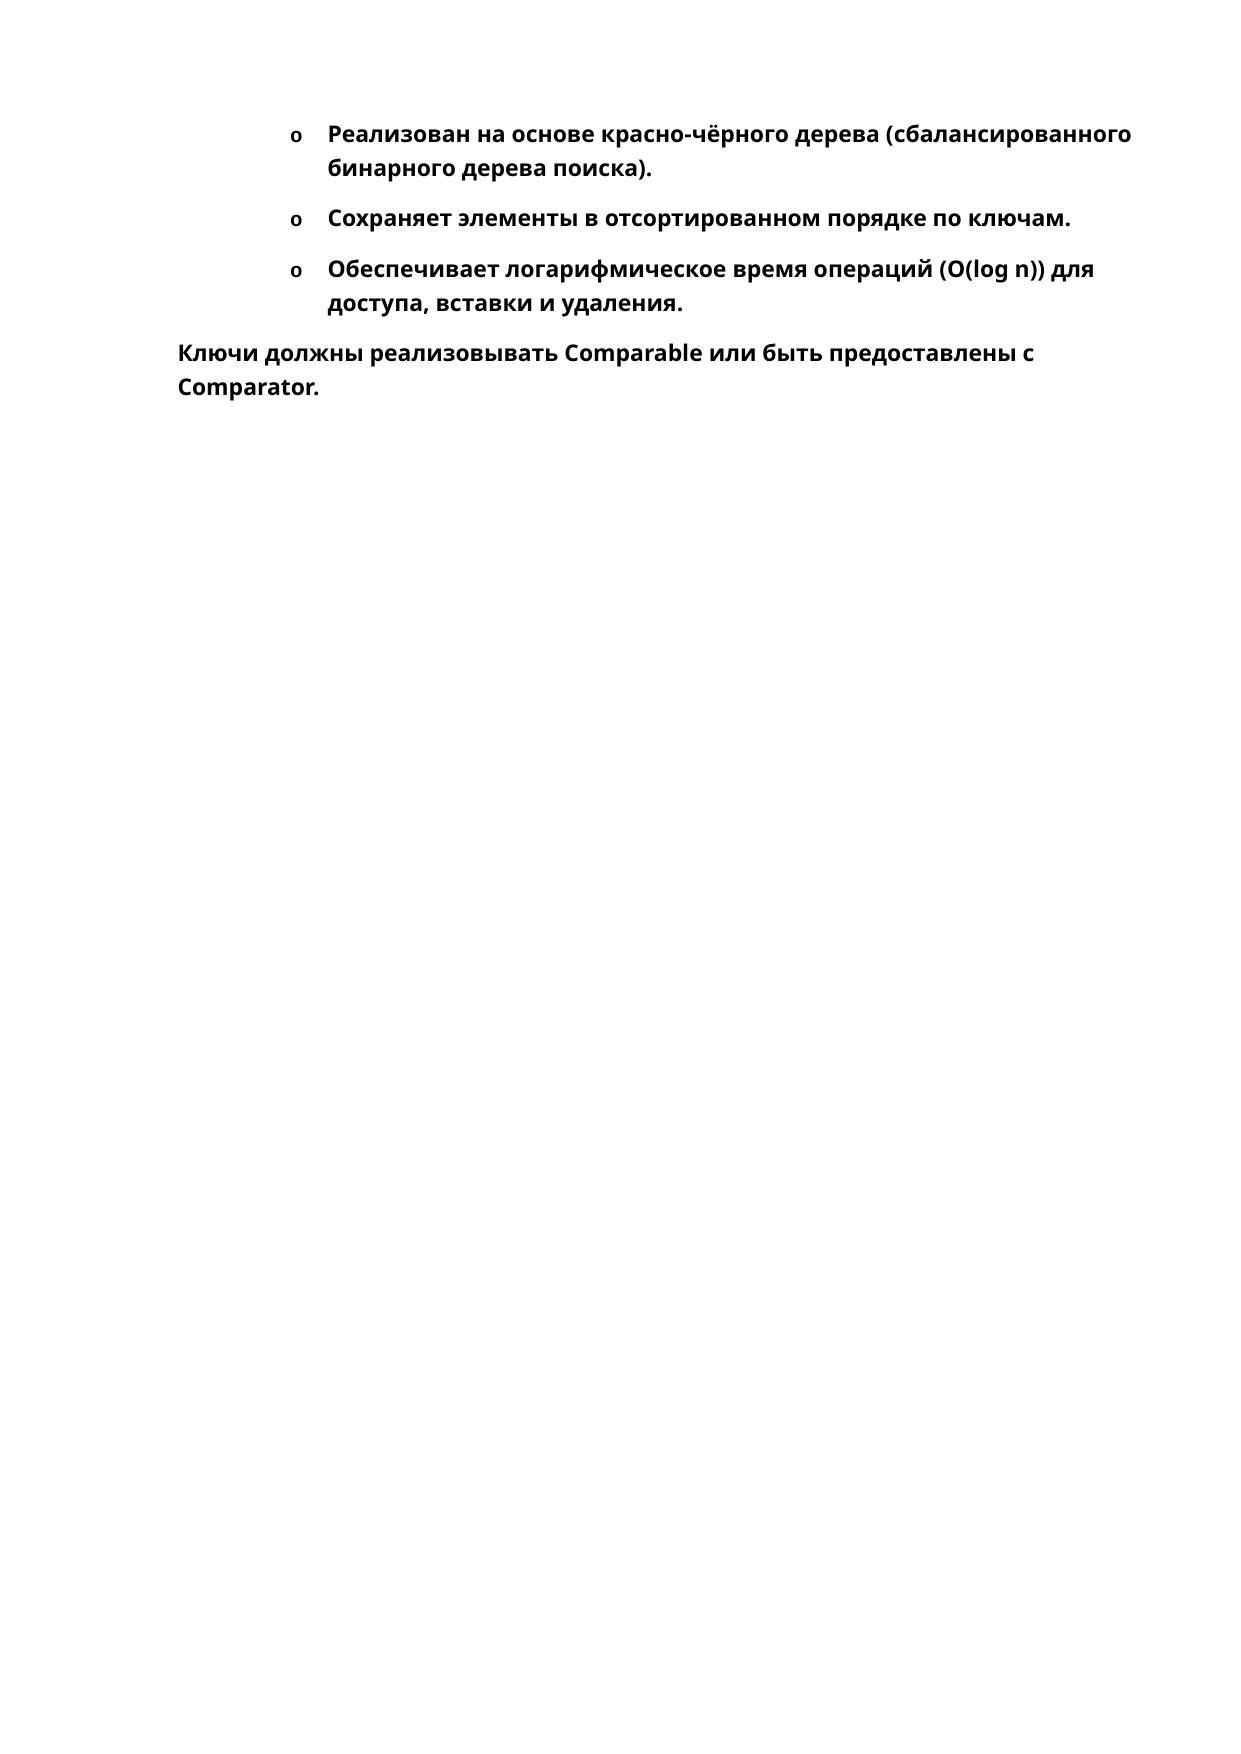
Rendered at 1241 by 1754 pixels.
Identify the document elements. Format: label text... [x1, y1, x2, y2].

list Реализован на основе красно-чёрного дерева (сбалансированного бинарного дерева поиска). [290, 118, 1152, 183]
text Ключи должны реализовывать Comparable или быть предоставлены с Comparator. [177, 337, 1152, 402]
list Обеспечивает логарифмическое время операций (O(log n)) для доступа, вставки и удаления. [290, 253, 1152, 318]
list Сохраняет элементы в отсортированном порядке по ключам. [290, 202, 1152, 233]
